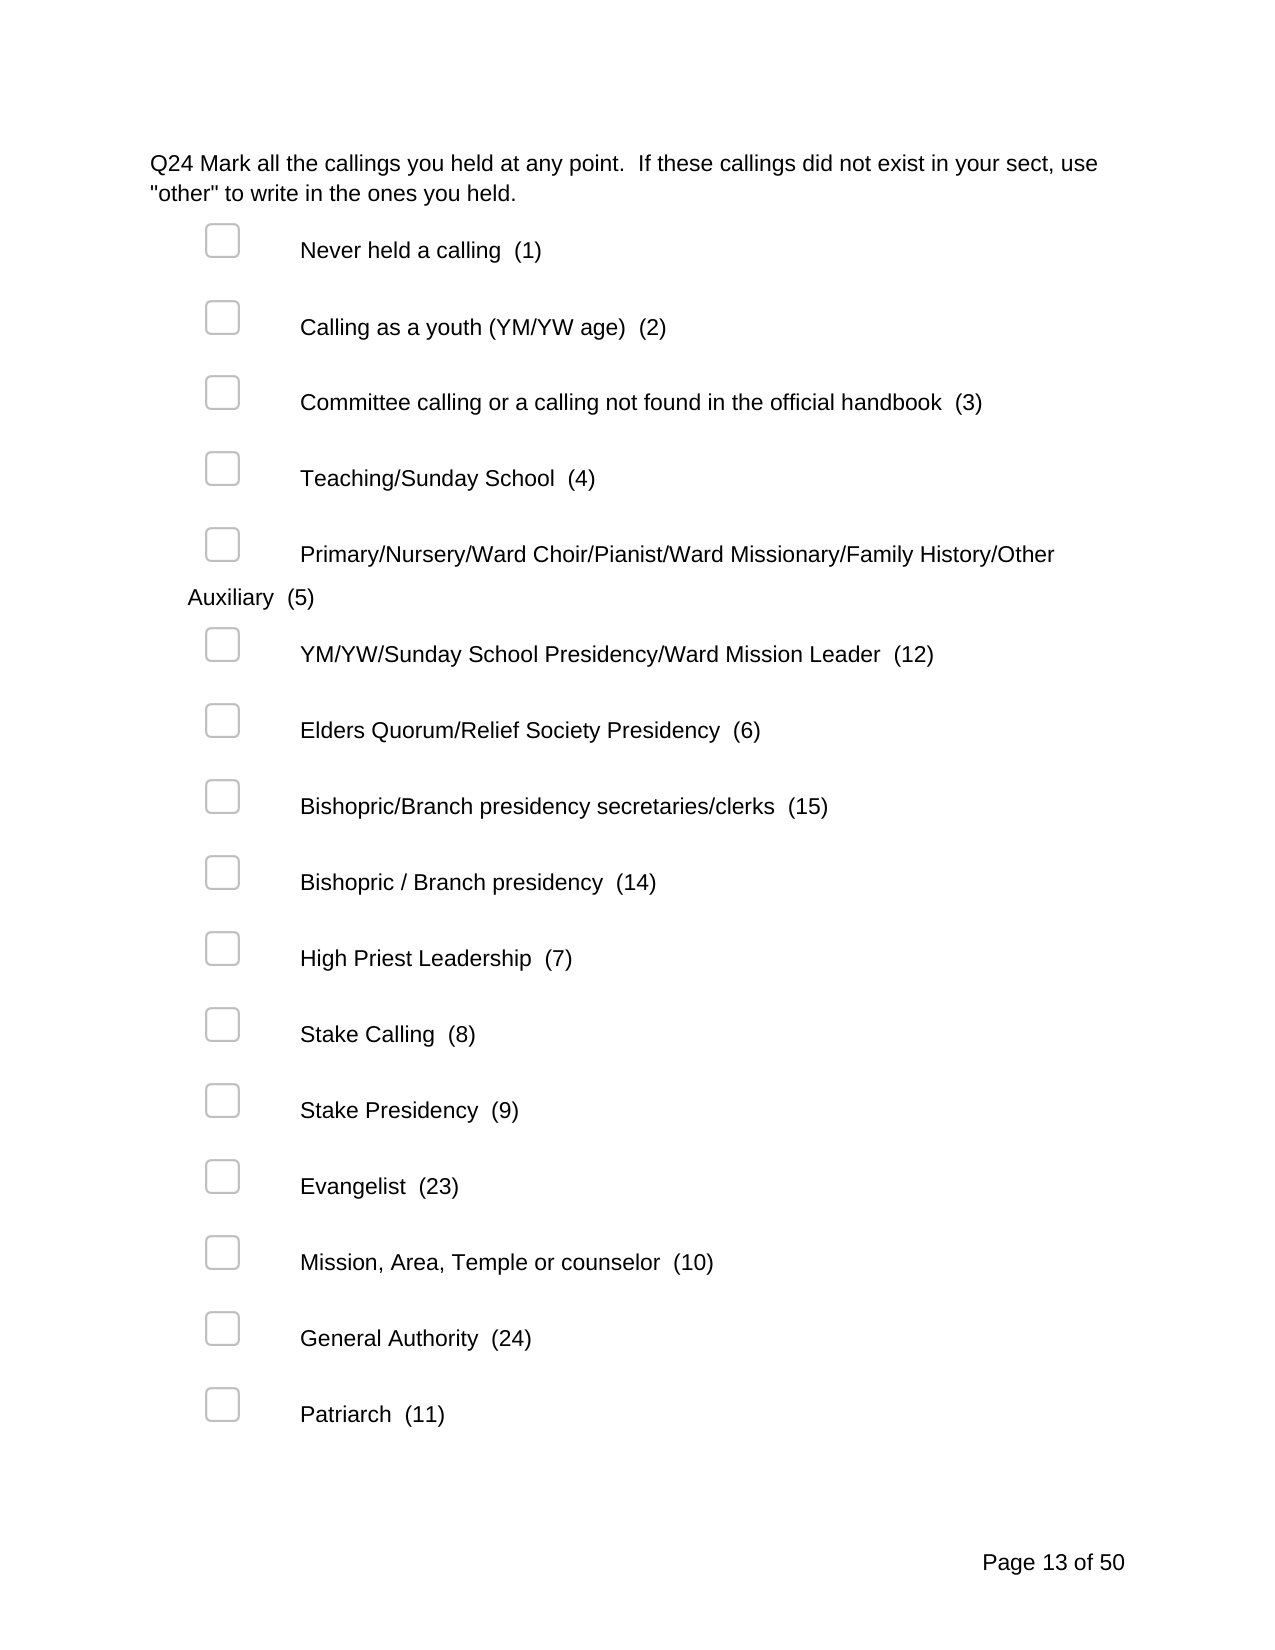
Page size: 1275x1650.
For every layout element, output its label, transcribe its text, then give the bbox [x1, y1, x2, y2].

list Committee calling or a calling not found in the official handbook (3) [187, 362, 1125, 428]
list Stake Presidency (9) [187, 1070, 1125, 1136]
text Q24 Mark all the callings you held at any point. If these callings did not exist in your sect, use "other" to write in the ones you held. [150, 150, 1125, 207]
list YM/YW/Sunday School Presidency/Ward Mission Leader (12) [187, 614, 1125, 680]
list Patriarch (11) [187, 1374, 1125, 1440]
list Stake Calling (8) [187, 994, 1125, 1060]
list Elders Quorum/Relief Society Presidency (6) [187, 690, 1125, 756]
list Mission, Area, Temple or counselor (10) [187, 1222, 1125, 1288]
list High Priest Leadership (7) [187, 918, 1125, 984]
list General Authority (24) [187, 1298, 1125, 1364]
list Bishopric/Branch presidency secretaries/clerks (15) [187, 766, 1125, 832]
list Calling as a youth (YM/YW age) (2) [187, 286, 1125, 352]
list Teaching/Sunday School (4) [187, 438, 1125, 504]
list Never held a calling (1) [187, 210, 1125, 276]
list Primary/Nursery/Ward Choir/Pianist/Ward Missionary/Family History/Other Auxiliary (5) [187, 514, 1125, 610]
list Evangelist (23) [187, 1146, 1125, 1212]
list Bishopric / Branch presidency (14) [187, 842, 1125, 908]
